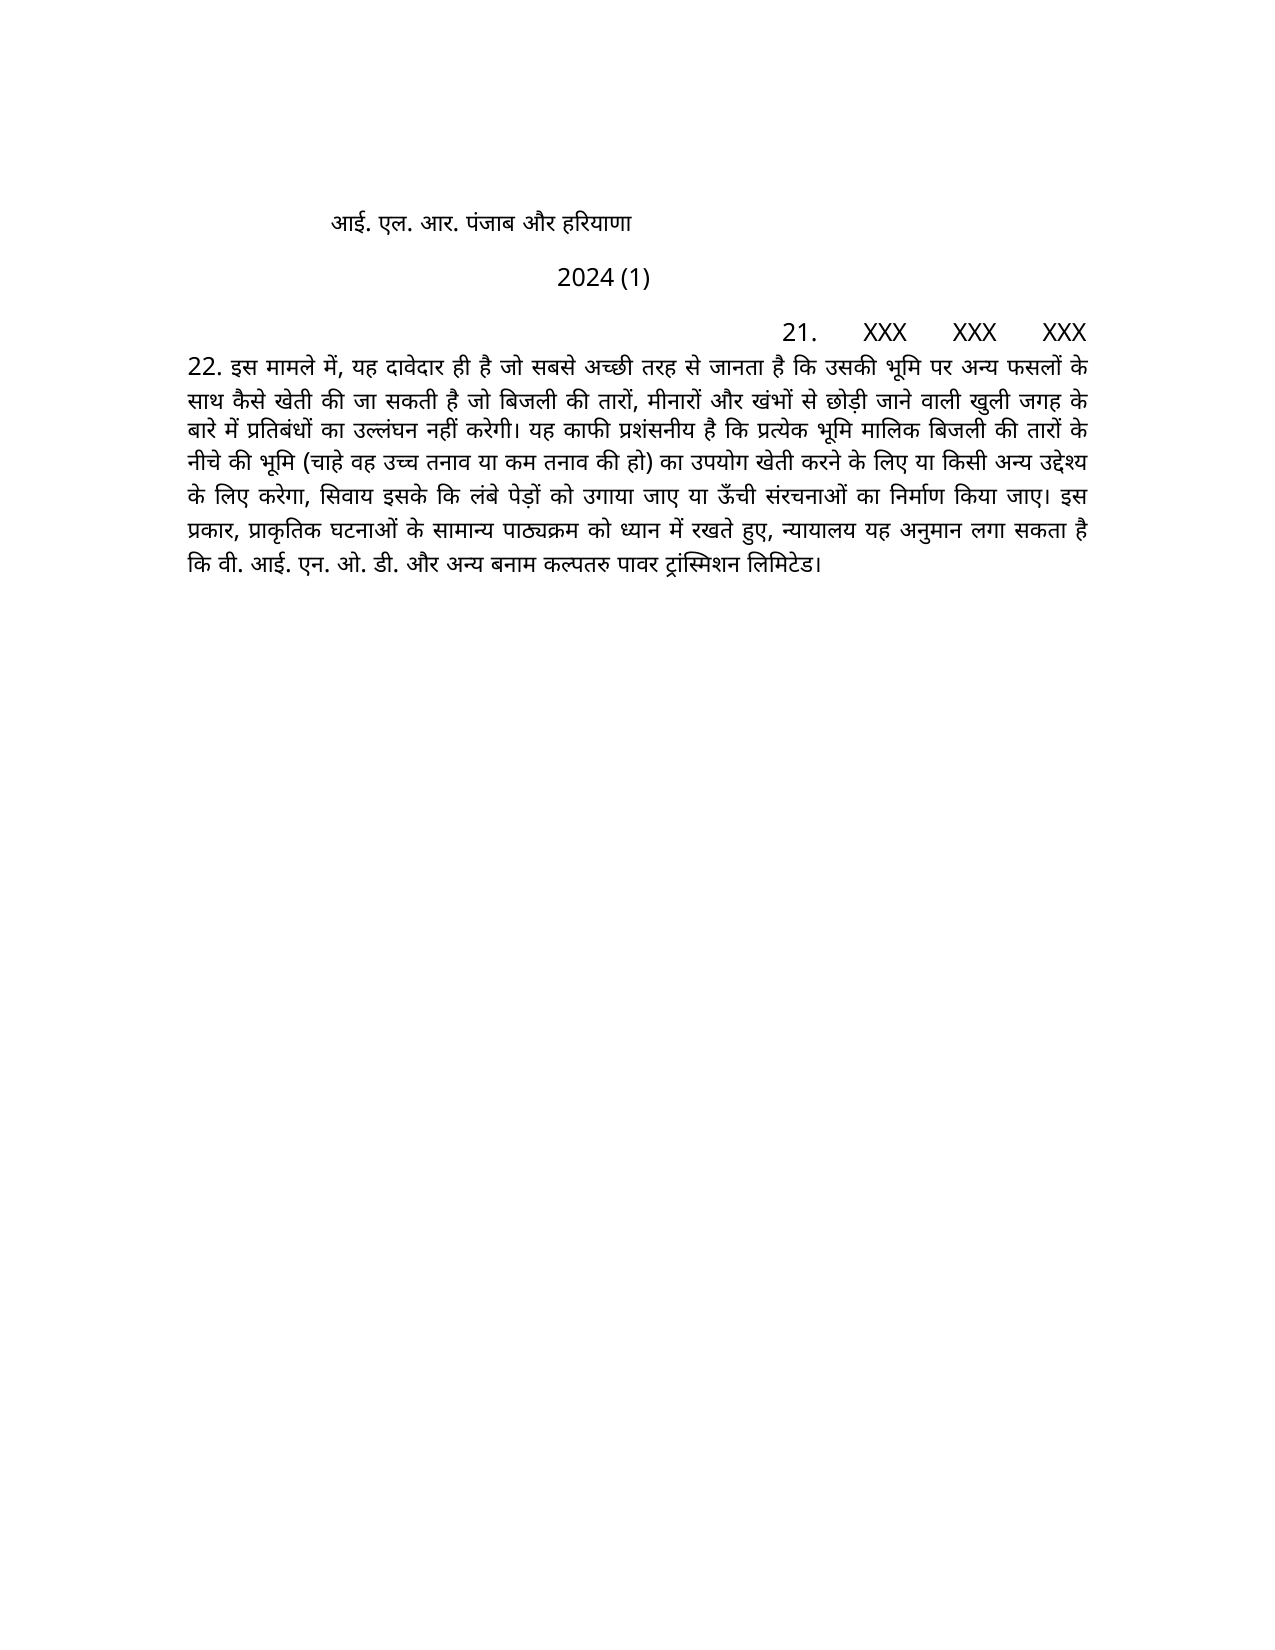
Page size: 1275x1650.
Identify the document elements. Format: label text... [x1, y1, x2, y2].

text आई. एल. आर. पंजाब और हरियाणा [187, 205, 1087, 239]
text 21. XXX XXX XXX 22. इस मामले में, यह दावेदार ही है जो सबसे अच्छी तरह से जानता है कि उसकी भूमि पर अन्य फसलों के साथ कैसे खेती की जा सकती है जो बिजली की तारों, मीनारों और खंभों से छोड़ी जाने वाली खुली जगह के बारे में प्रतिबंधों का उल्लंघन नहीं करेगी। यह काफी प्रशंसनीय है कि प्रत्येक भूमि मालिक बिजली की तारों के नीचे की भूमि (चाहे वह उच्च तनाव या कम तनाव की हो) का उपयोग खेती करने के लिए या किसी अन्य उद्देश्य के लिए करेगा, सिवाय इसके कि लंबे पेड़ों को उगाया जाए या ऊँची संरचनाओं का निर्माण किया जाए। इस प्रकार, प्राकृतिक घटनाओं के सामान्य पाठ्यक्रम को ध्यान में रखते हुए, न्यायालय यह अनुमान लगा सकता है कि वी. आई. एन. ओ. डी. और अन्य बनाम कल्पतरु पावर ट्रांस्मिशन लिमिटेड। [187, 315, 1087, 580]
text 2024 (1) [187, 260, 1087, 294]
